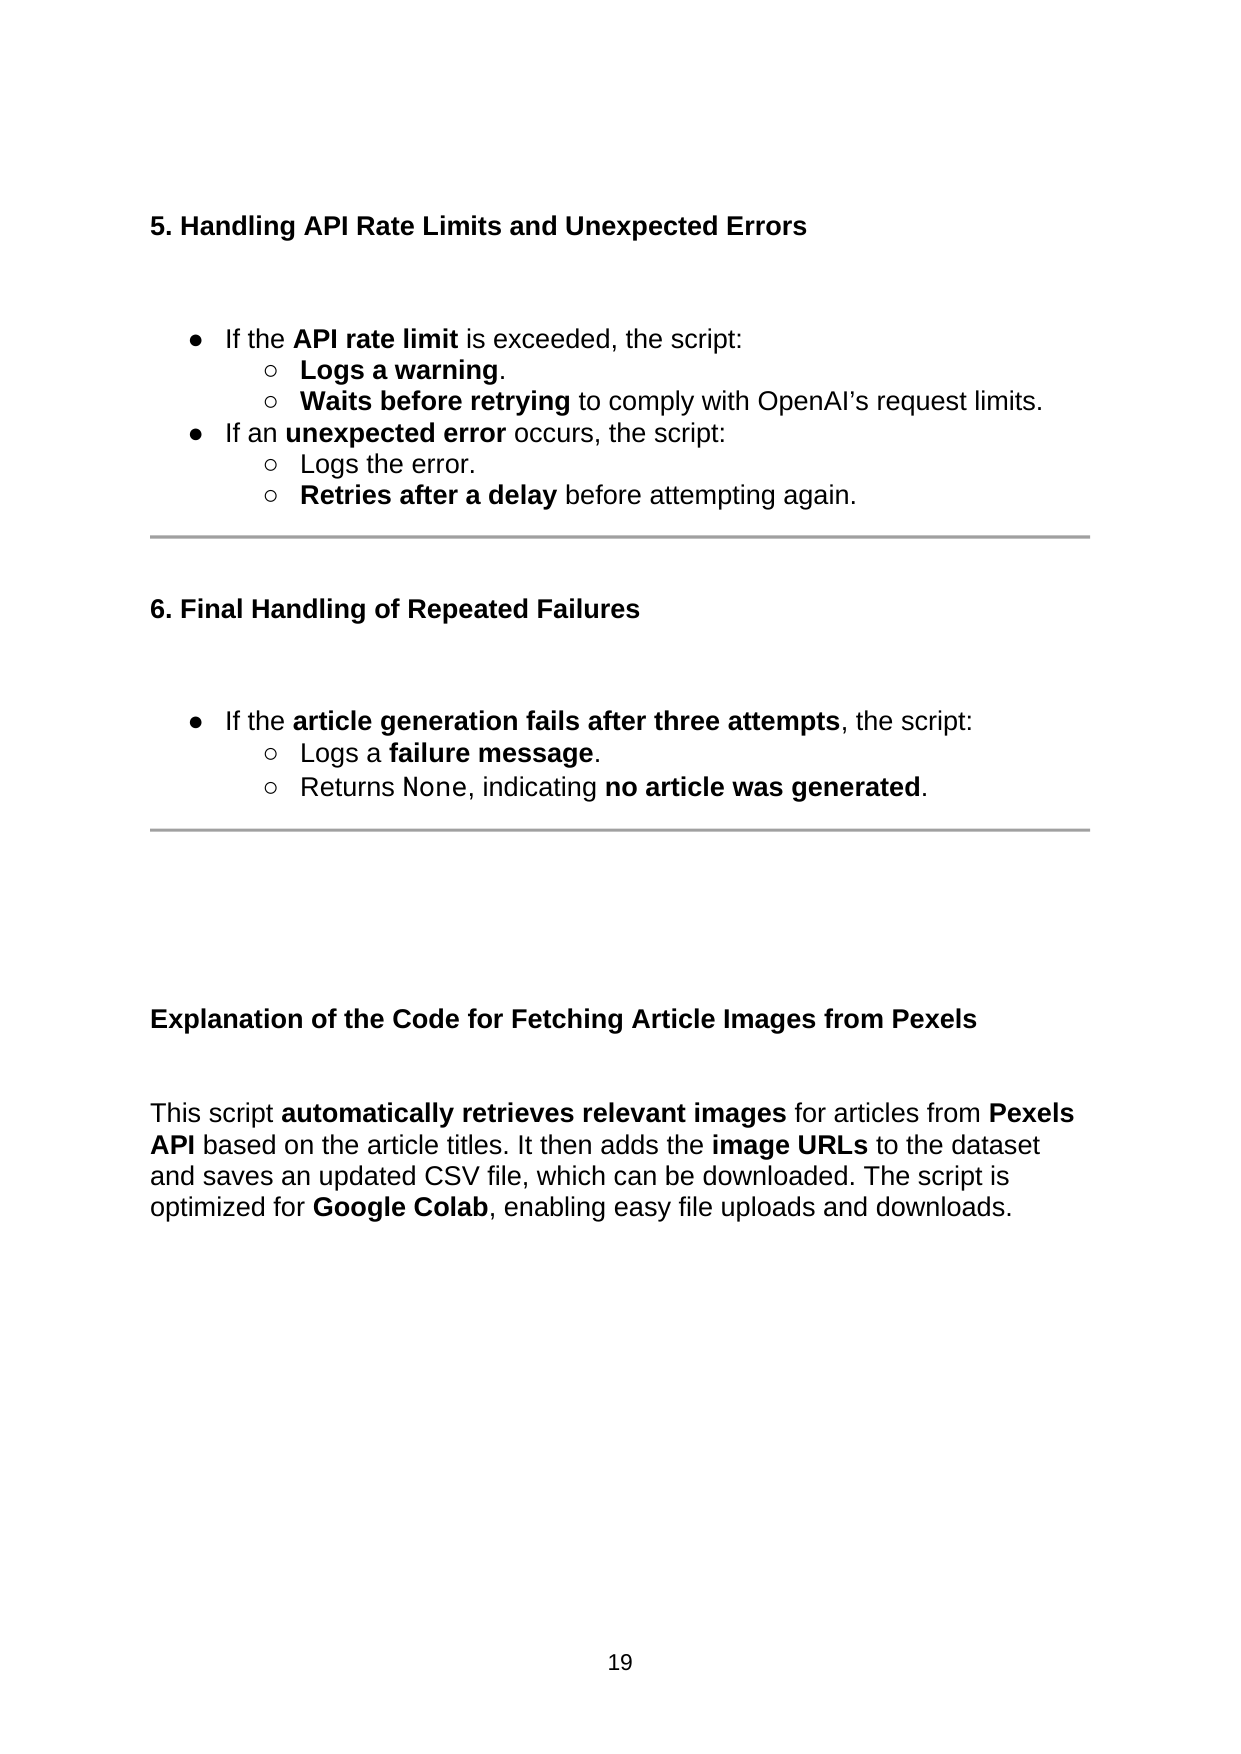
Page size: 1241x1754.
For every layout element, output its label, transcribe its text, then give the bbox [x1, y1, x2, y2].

subtitle Explanation of the Code for Fetching Article Images from Pexels [150, 1003, 1090, 1034]
list If an unexpected error occurs, the script: [187, 417, 1090, 448]
list If the article generation fails after three attempts, the script: [187, 705, 1090, 737]
text This script automatically retrieves relevant images for articles from Pexels API based on the article titles. It then adds the image URLs to the dataset and saves an updated CSV file, which can be downloaded. The script is optimized for Google Colab, enabling easy file uploads and downloads. [150, 1097, 1090, 1222]
list Logs a failure message. [262, 737, 1090, 768]
list Logs the error. [262, 448, 1090, 479]
subtitle 6. Final Handling of Repeated Failures [150, 593, 1090, 624]
list Waits before retrying to comply with OpenAI’s request limits. [262, 385, 1090, 417]
list If the API rate limit is exceeded, the script: [187, 323, 1090, 354]
list Returns None, indicating no article was generated. [262, 768, 1090, 803]
list Retries after a delay before attempting again. [262, 479, 1090, 510]
subtitle 5. Handling API Rate Limits and Unexpected Errors [150, 210, 1090, 242]
list Logs a warning. [262, 354, 1090, 385]
